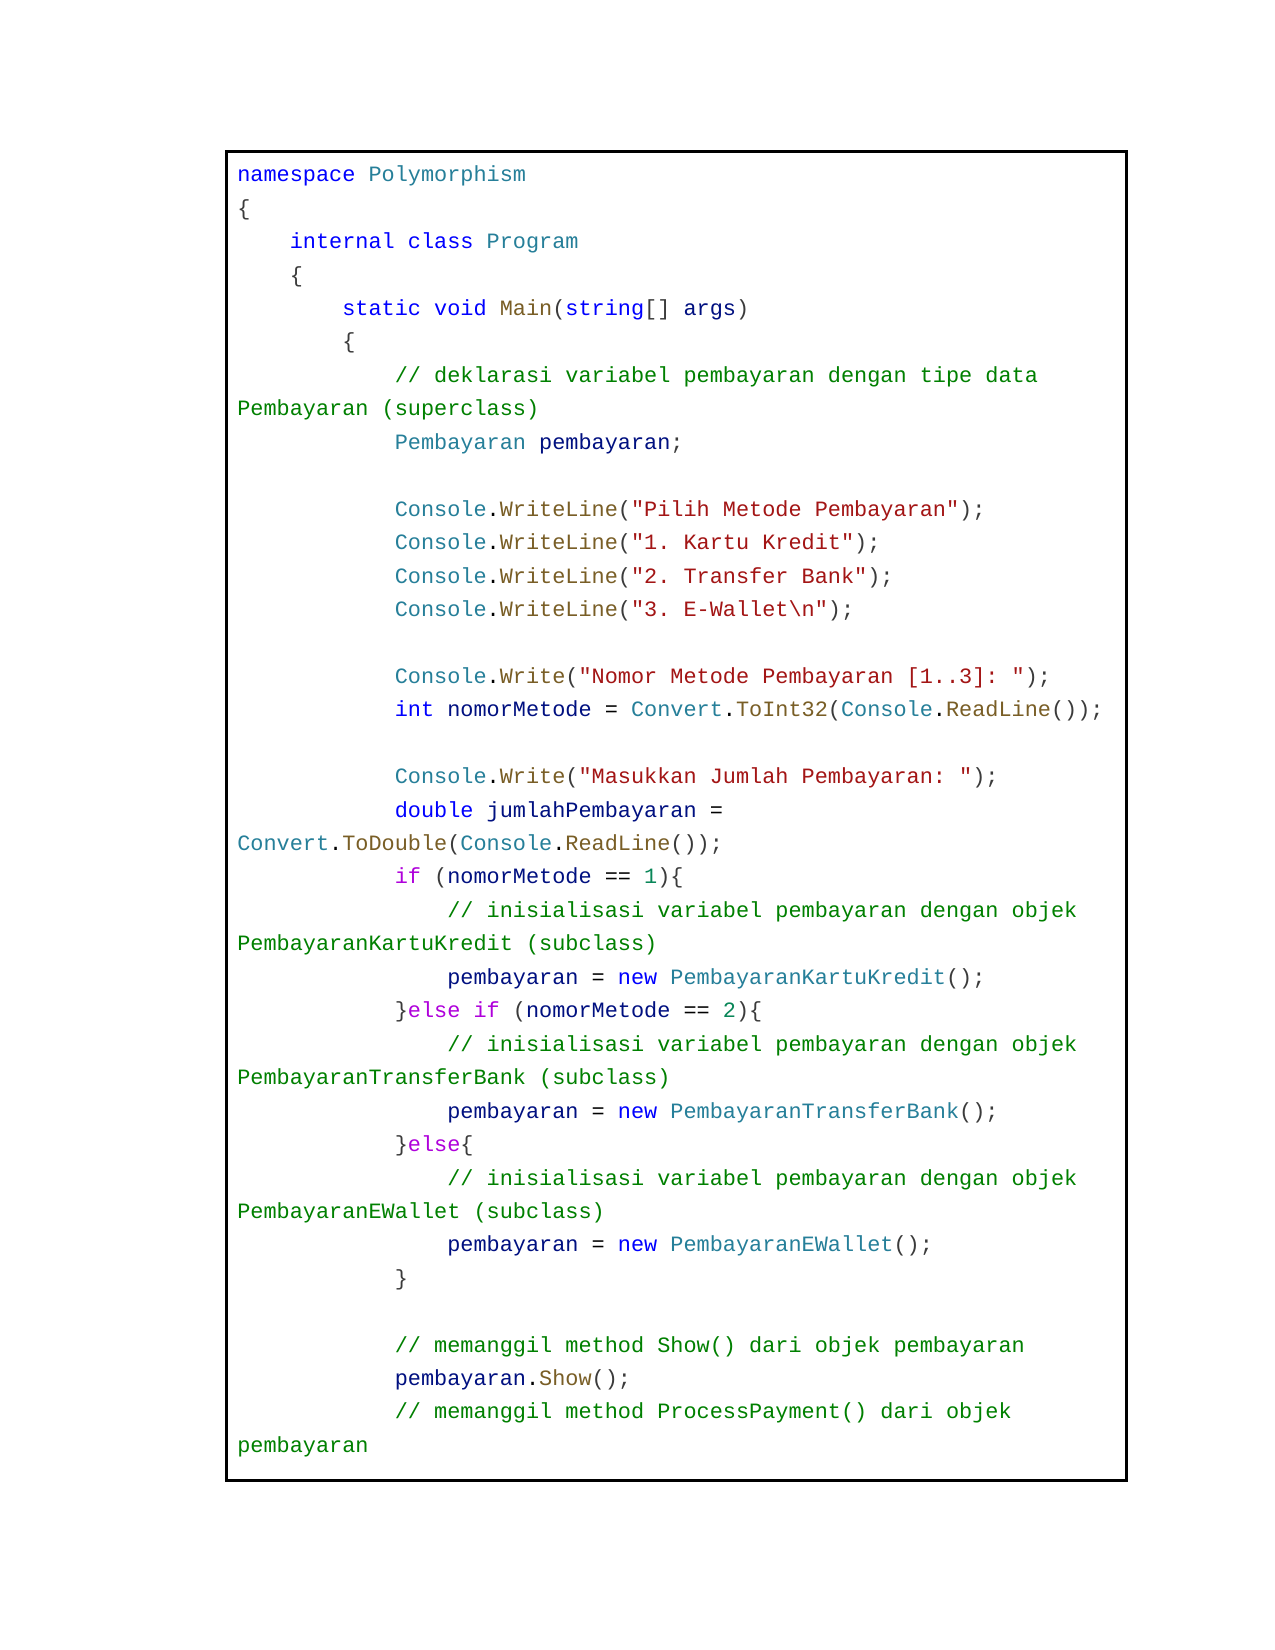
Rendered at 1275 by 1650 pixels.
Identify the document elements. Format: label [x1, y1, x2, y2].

table_header [228, 153, 1125, 1478]
